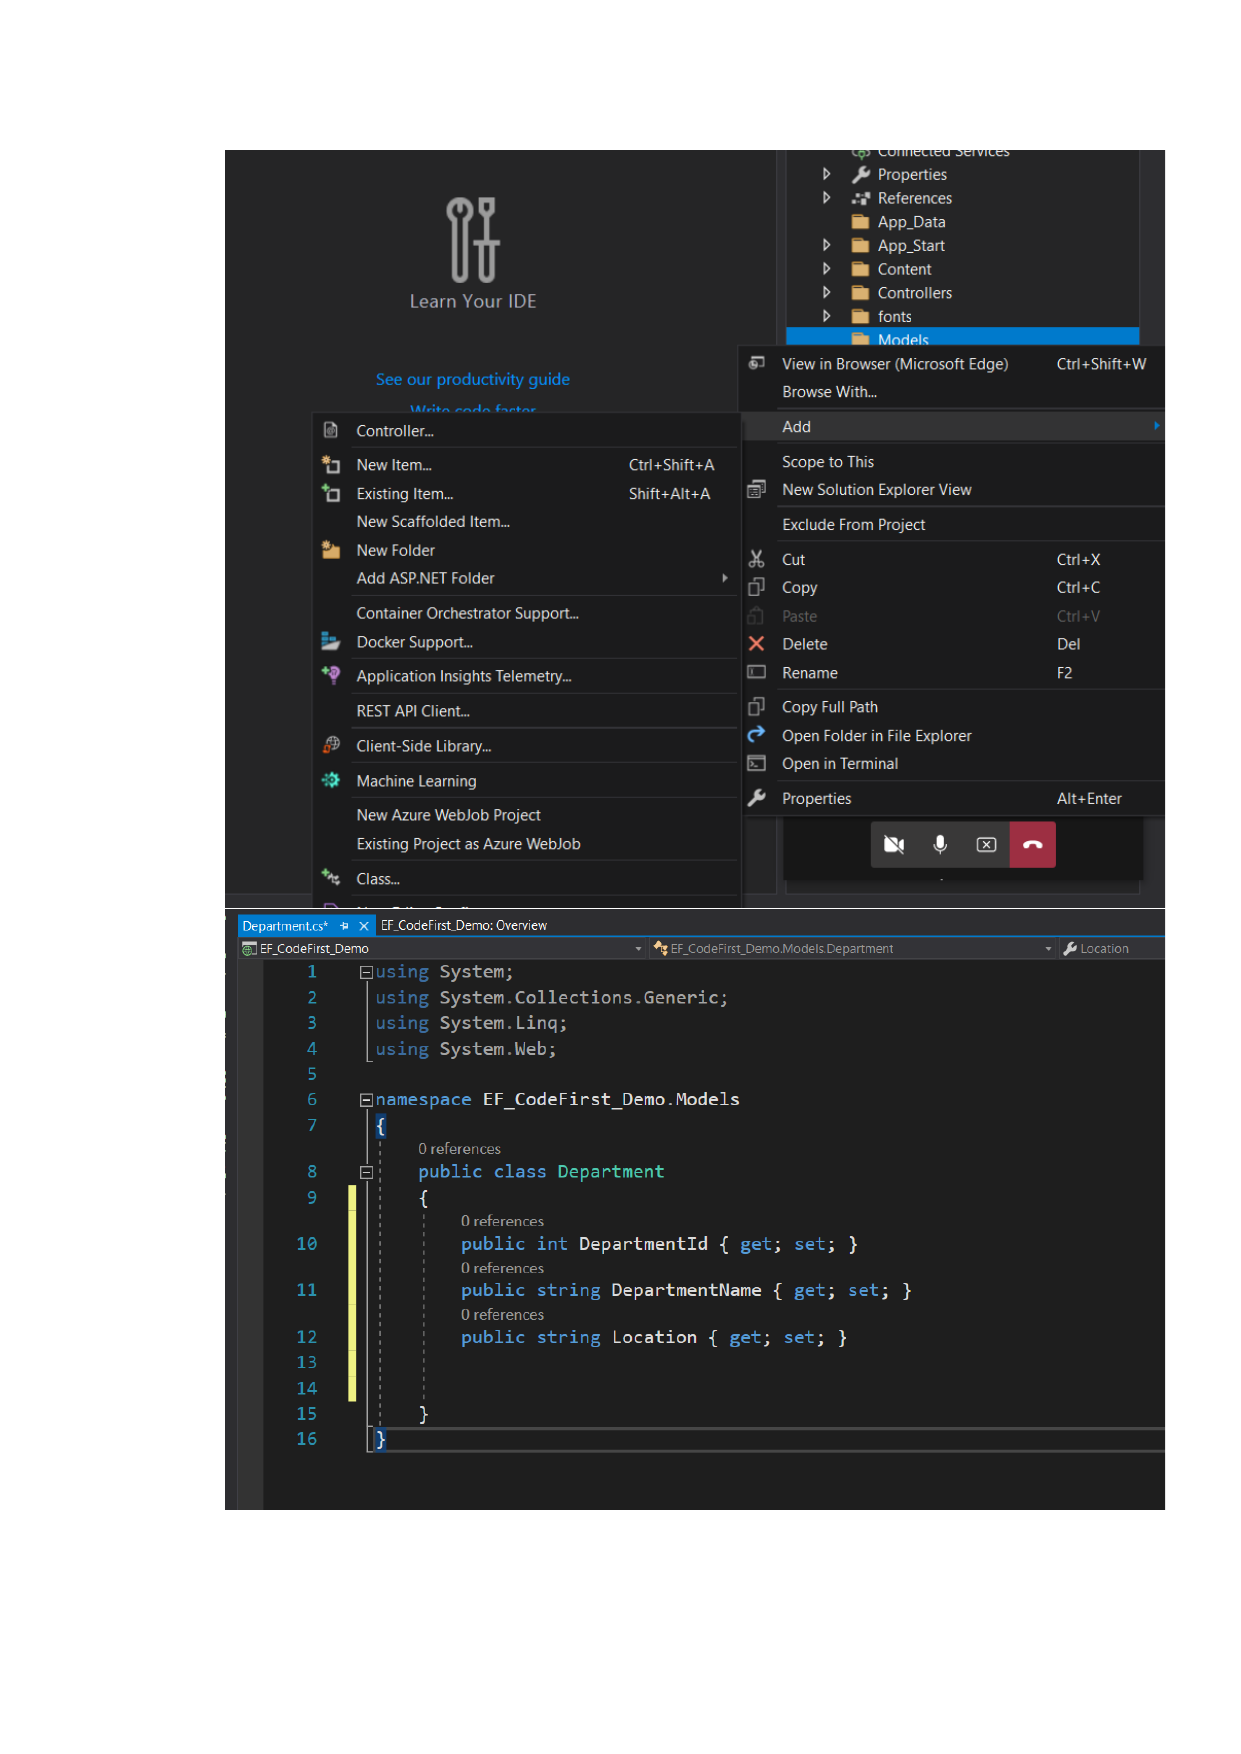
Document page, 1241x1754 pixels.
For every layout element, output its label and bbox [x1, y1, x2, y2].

picture [225, 909, 1166, 1510]
picture [225, 150, 1166, 908]
